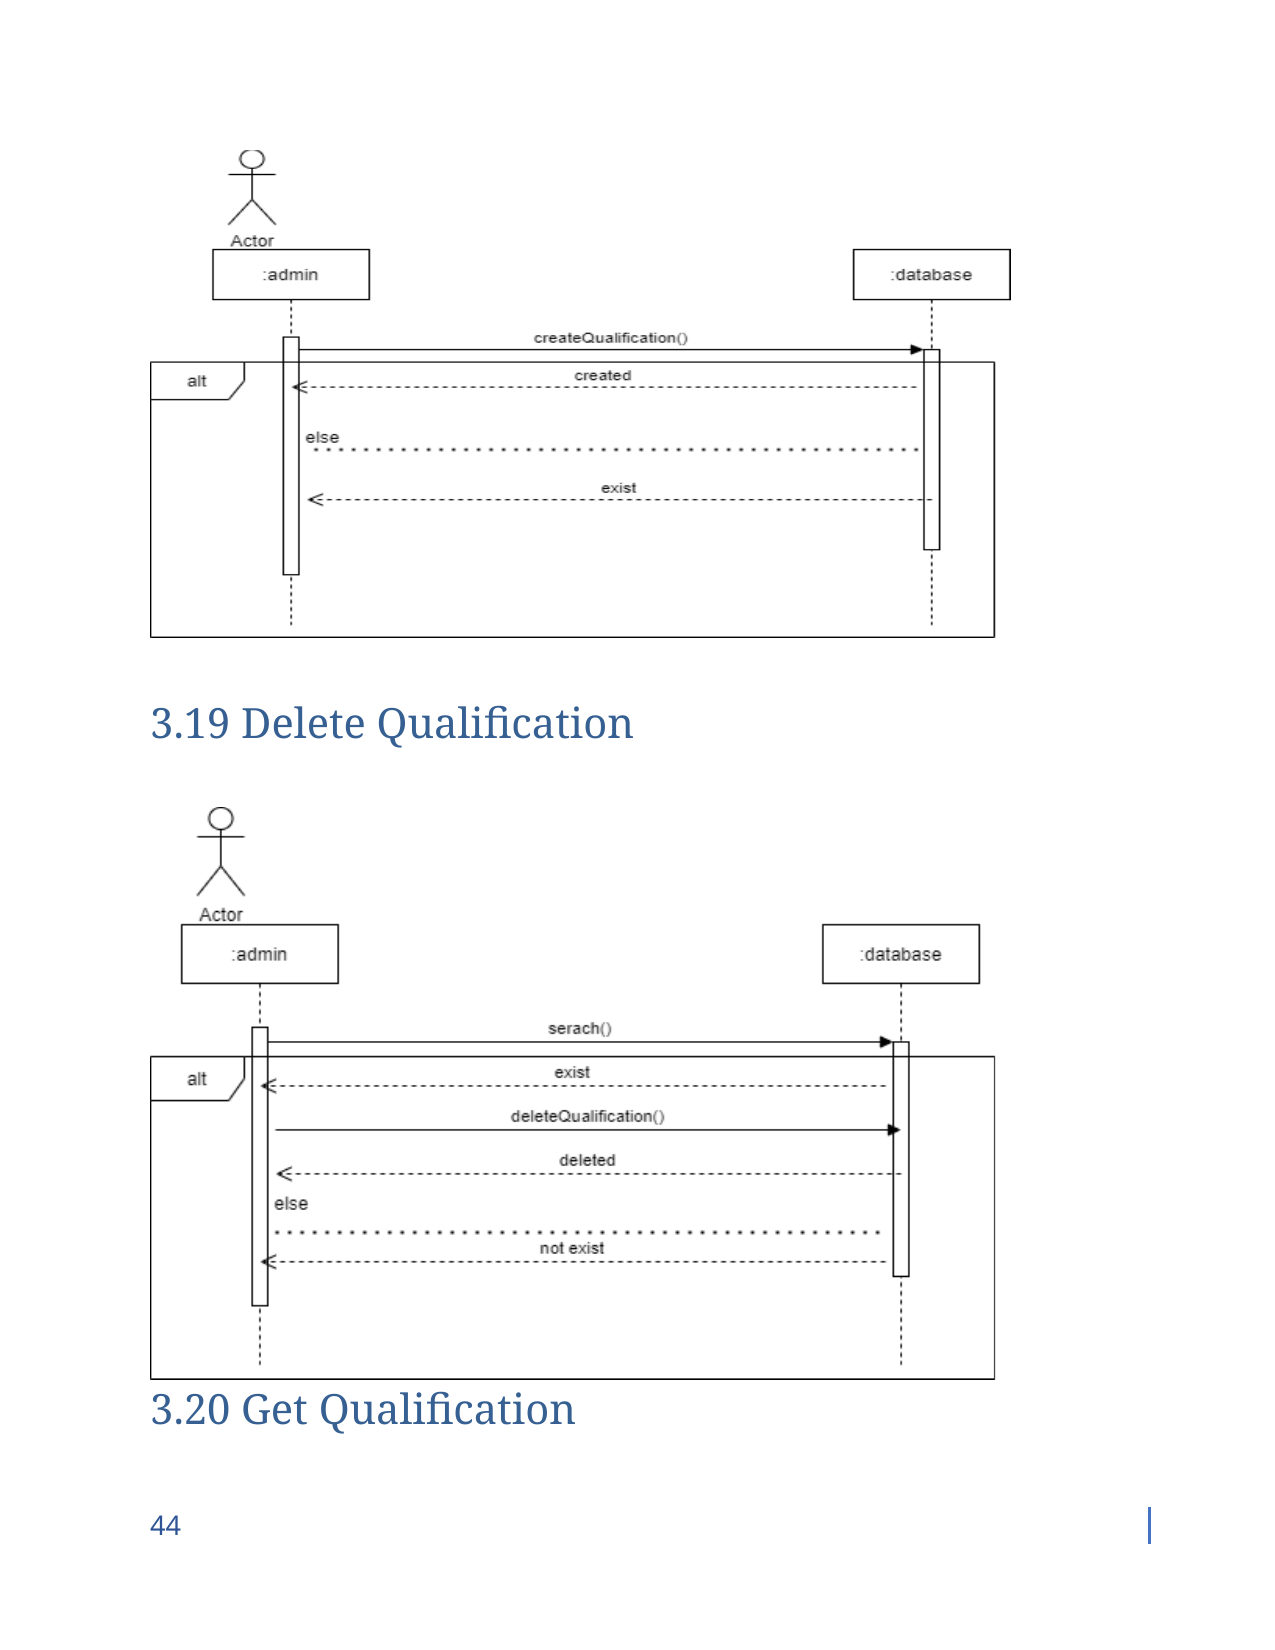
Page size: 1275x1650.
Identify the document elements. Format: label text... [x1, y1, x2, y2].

text 3.20 Get Qualification [150, 1380, 1125, 1436]
picture [150, 150, 1011, 638]
picture [150, 807, 996, 1380]
text 3.19 Delete Qualification [150, 694, 1125, 751]
